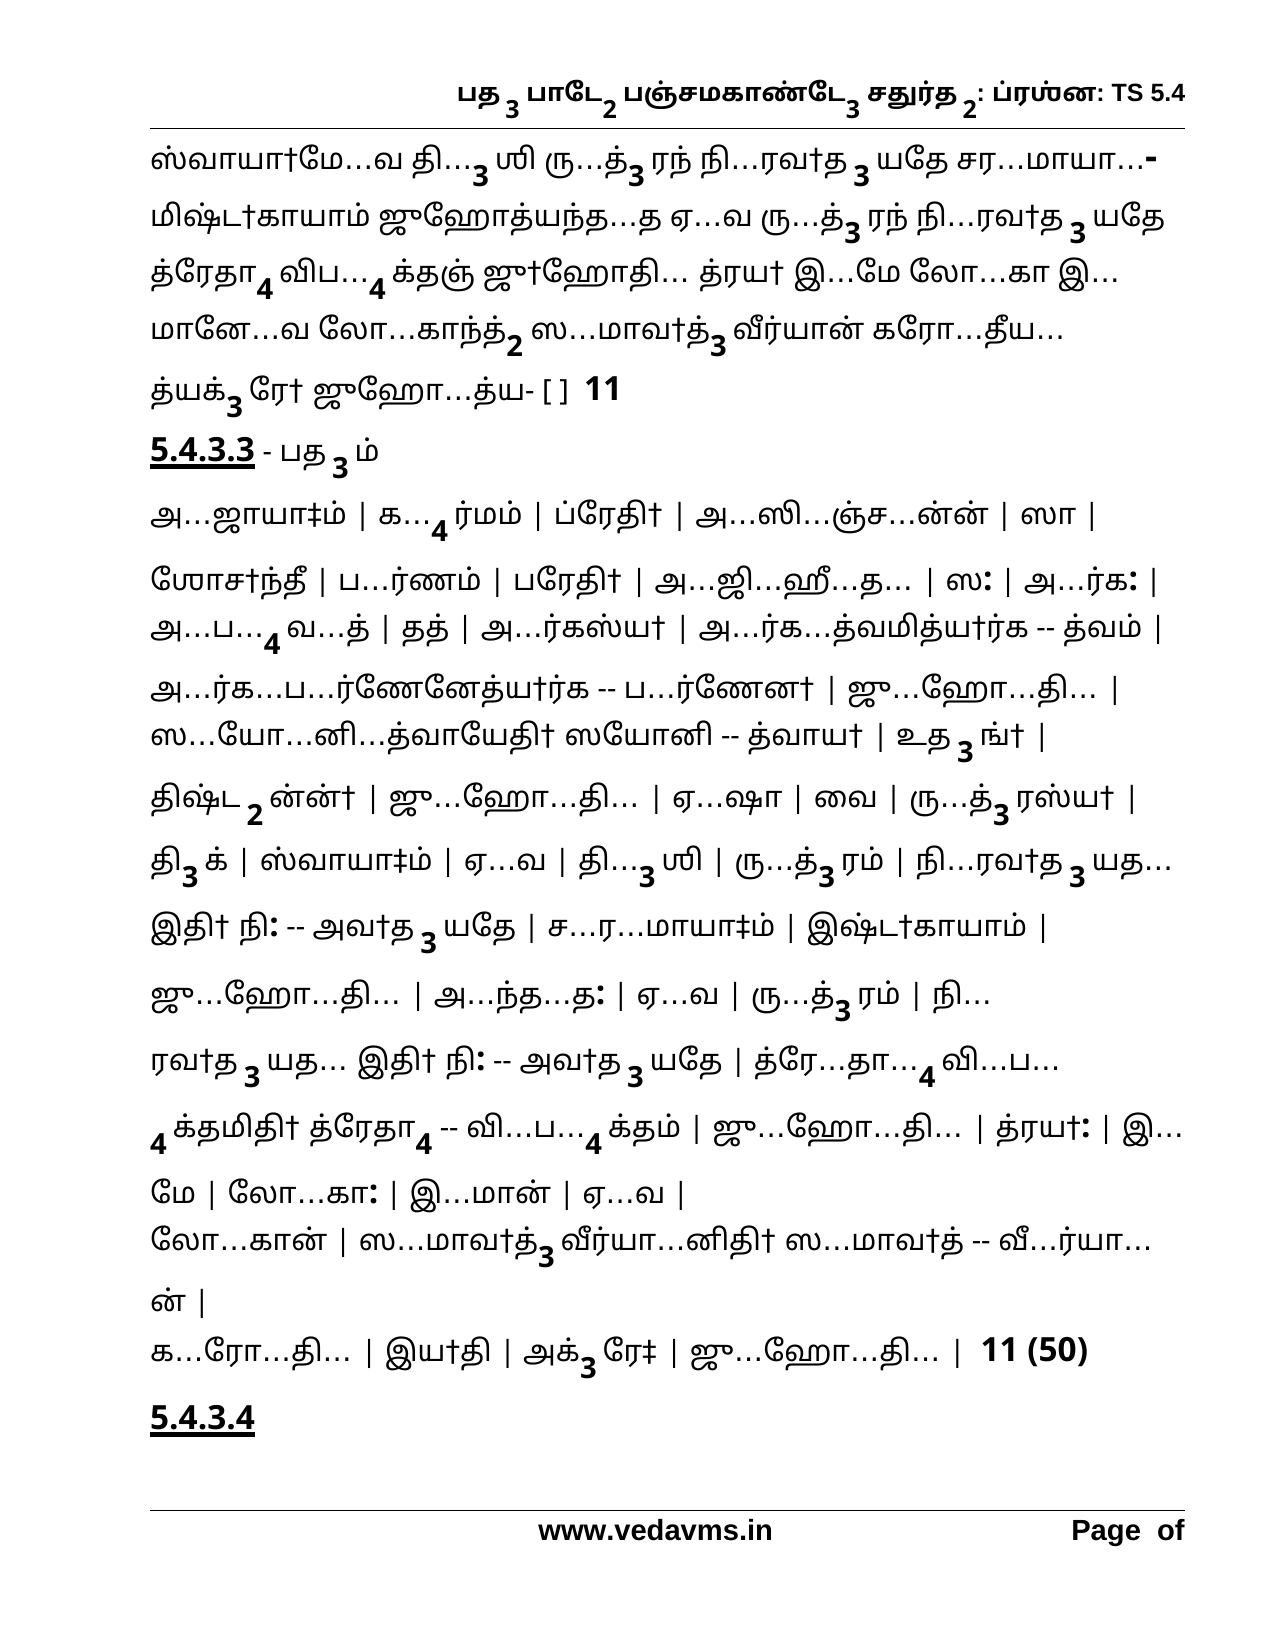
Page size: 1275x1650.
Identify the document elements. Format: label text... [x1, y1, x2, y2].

text க…ரோ…தி… | இய†தி | அக்3ரே‡ | ஜு…ஹோ…தி… | 11 (50) [150, 1326, 1185, 1387]
text அ…ஜாயா‡ம் | க…4ர்மம் | ப்ரேதி† | அ…ஸி…ஞ்ச…ன்ன் | ஸா | ஶோச†ந்தீ | ப…ர்ணம் | பரேதி† | அ…ஜி…ஹீ…த… | ஸ: | அ…ர்க: | அ…ப…4வ…த் | தத் | அ…ர்கஸ்ய† | அ…ர்க…த்வமித்ய†ர்க -- த்வம் | அ…ர்க…ப…ர்ணேனேத்ய†ர்க -- ப…ர்ணேன† | ஜு…ஹோ…தி… | ஸ…யோ…னி…த்வாயேதி† ஸயோனி -- த்வாய† | உத3ங்† | திஷ்ட2ன்ன்† | ஜு…ஹோ…தி… | ஏ…ஷா | வை | ரு…த்3ரஸ்ய† | தி3க் | ஸ்வாயா‡ம் | ஏ…வ | தி…3ஶி | ரு…த்3ரம் | நி…ரவ†த3யத… இதி† நி: -- அவ†த3யதே | ச…ர…மாயா‡ம் | இஷ்ட†காயாம் | [150, 493, 1185, 962]
text ஜு…ஹோ…தி… | அ…ந்த…த: | ஏ…வ | ரு…த்3ரம் | நி…ரவ†த3யத… இதி† நி: -- அவ†த3யதே | த்ரே…தா…4வி…ப…4க்தமிதி† த்ரேதா4 -- வி…ப…4க்தம் | ஜு…ஹோ…தி… | த்ரய†: | இ…மே | லோ…கா: | இ…மான் | ஏ…வ | லோ…கான் | ஸ…மாவ†த்3வீர்யா…னிதி† ஸ…மாவ†த் -- வீ…ர்யா…ன் | [150, 968, 1185, 1322]
text 5.4.3.4 [150, 1393, 1185, 1439]
text 5.4.3.3 - பத3ம் [150, 426, 1185, 487]
